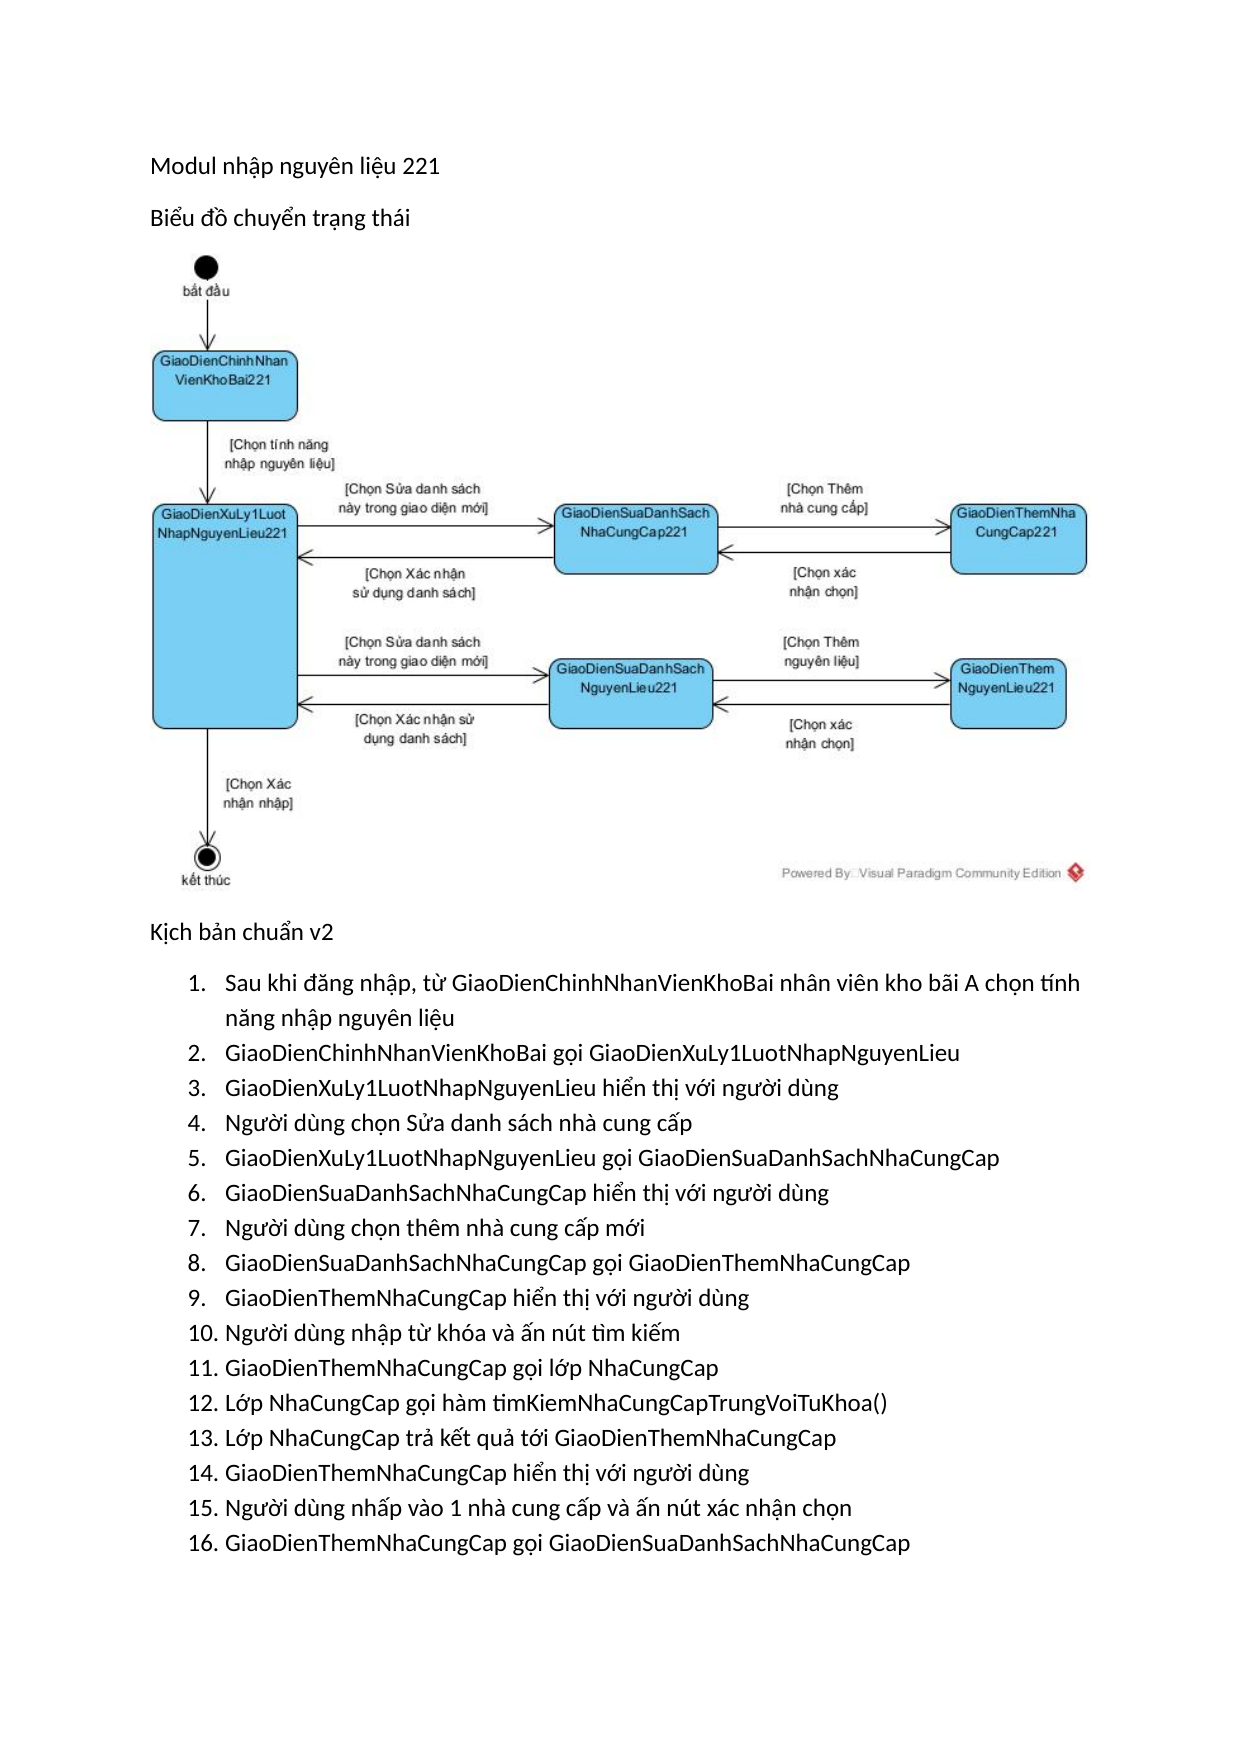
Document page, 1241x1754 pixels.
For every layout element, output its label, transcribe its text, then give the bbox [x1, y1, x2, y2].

list GiaoDienThemNhaCungCap hiển thị với người dùng [187, 1457, 1090, 1488]
list GiaoDienThemNhaCungCap hiển thị với người dùng [187, 1282, 1090, 1313]
list Người dùng nhấp vào 1 nhà cung cấp và ấn nút xác nhận chọn [187, 1492, 1090, 1523]
text Modul nhập nguyên liệu 221 [150, 150, 1090, 181]
list GiaoDienChinhNhanVienKhoBai gọi GiaoDienXuLy1LuotNhapNguyenLieu [187, 1037, 1090, 1068]
picture [150, 253, 1091, 894]
list GiaoDienThemNhaCungCap gọi lớp NhaCungCap [187, 1352, 1090, 1383]
text Biểu đồ chuyển trạng thái [150, 202, 1090, 232]
list GiaoDienThemNhaCungCap gọi GiaoDienSuaDanhSachNhaCungCap [187, 1527, 1090, 1558]
list GiaoDienXuLy1LuotNhapNguyenLieu gọi GiaoDienSuaDanhSachNhaCungCap [187, 1142, 1090, 1173]
list GiaoDienSuaDanhSachNhaCungCap gọi GiaoDienThemNhaCungCap [187, 1247, 1090, 1278]
list Sau khi đăng nhập, từ GiaoDienChinhNhanVienKhoBai nhân viên kho bãi A chọn tính năng nhập nguyên liệu [187, 967, 1090, 1033]
list GiaoDienSuaDanhSachNhaCungCap hiển thị với người dùng [187, 1177, 1090, 1208]
text Kịch bản chuẩn v2 [150, 916, 1090, 946]
list Lớp NhaCungCap gọi hàm timKiemNhaCungCapTrungVoiTuKhoa() [187, 1387, 1090, 1418]
list Người dùng chọn thêm nhà cung cấp mới [187, 1212, 1090, 1243]
list GiaoDienXuLy1LuotNhapNguyenLieu hiển thị với người dùng [187, 1072, 1090, 1103]
list Người dùng nhập từ khóa và ấn nút tìm kiếm [187, 1317, 1090, 1348]
list Người dùng chọn Sửa danh sách nhà cung cấp [187, 1107, 1090, 1138]
list Lớp NhaCungCap trả kết quả tới GiaoDienThemNhaCungCap [187, 1422, 1090, 1453]
